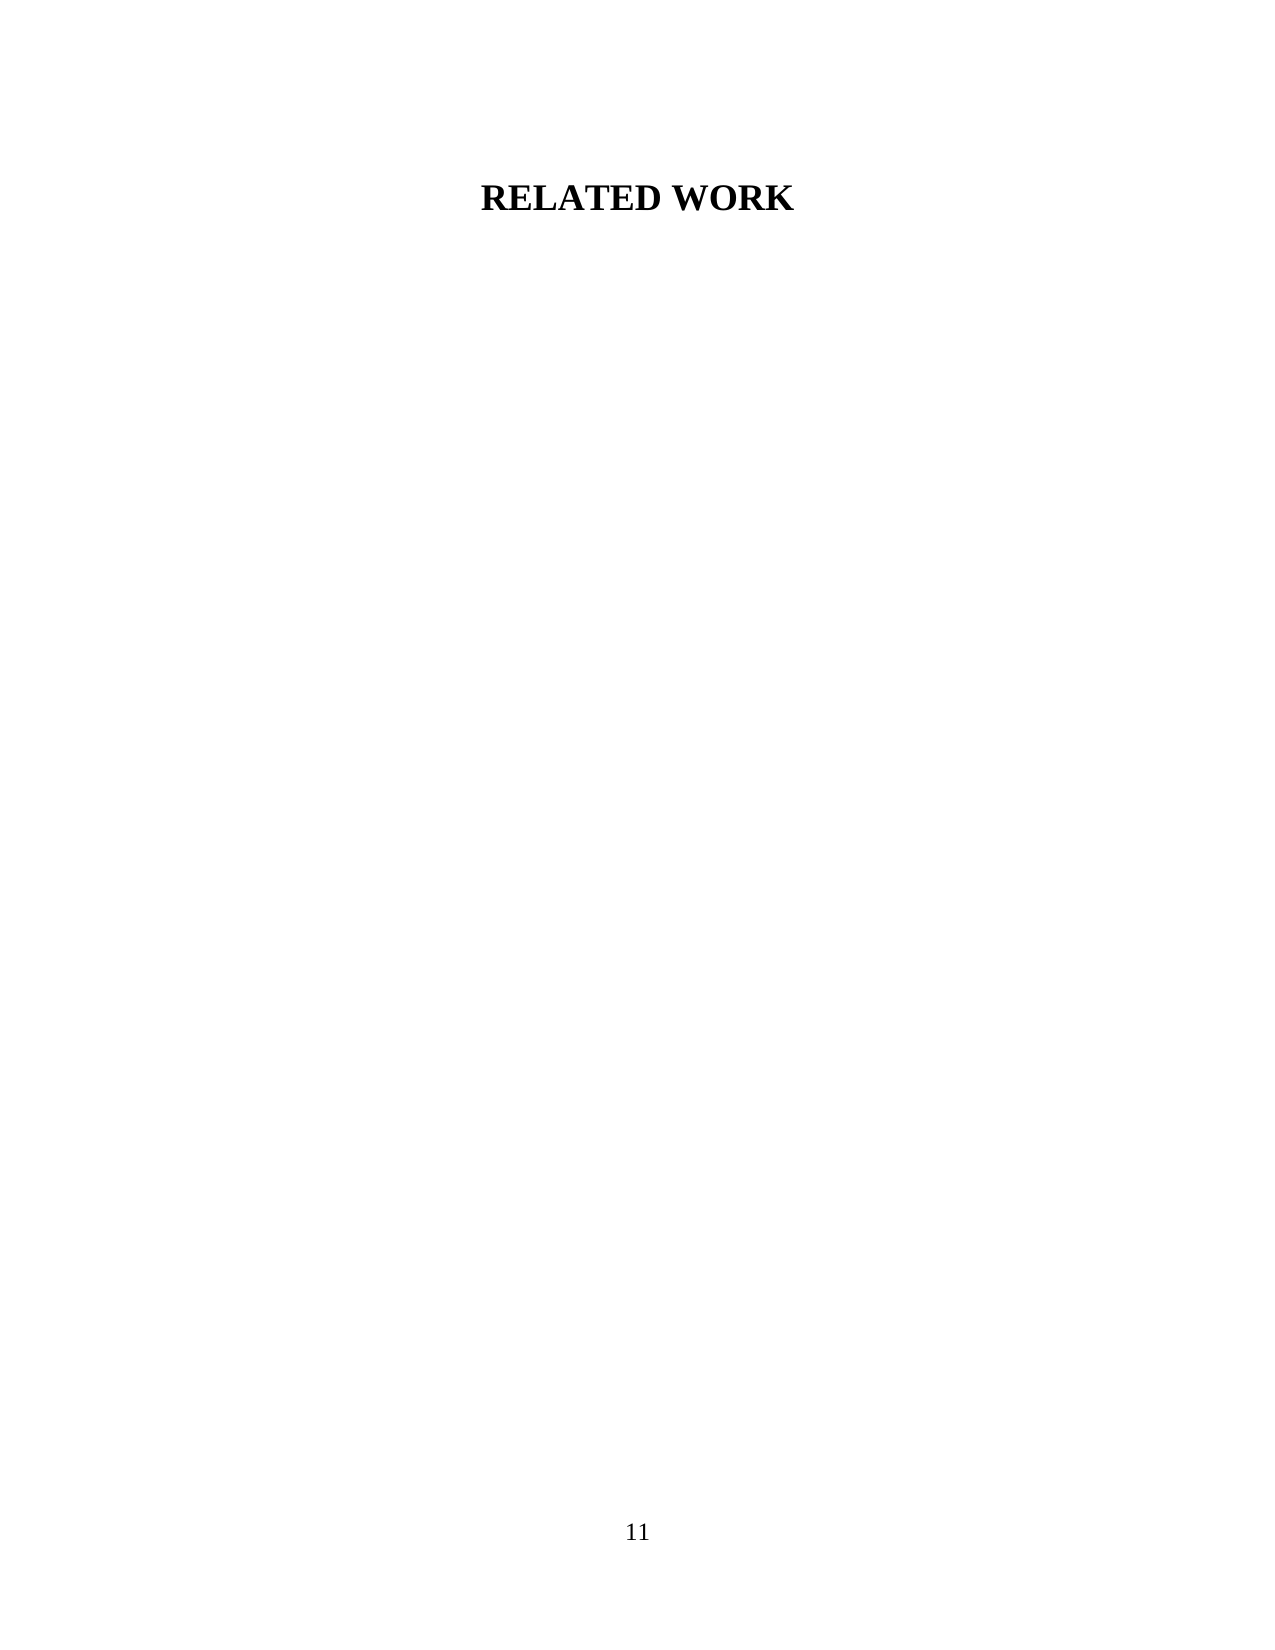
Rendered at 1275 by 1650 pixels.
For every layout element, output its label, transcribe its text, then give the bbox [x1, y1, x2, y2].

subtitle RELATED WORK [150, 175, 1125, 218]
